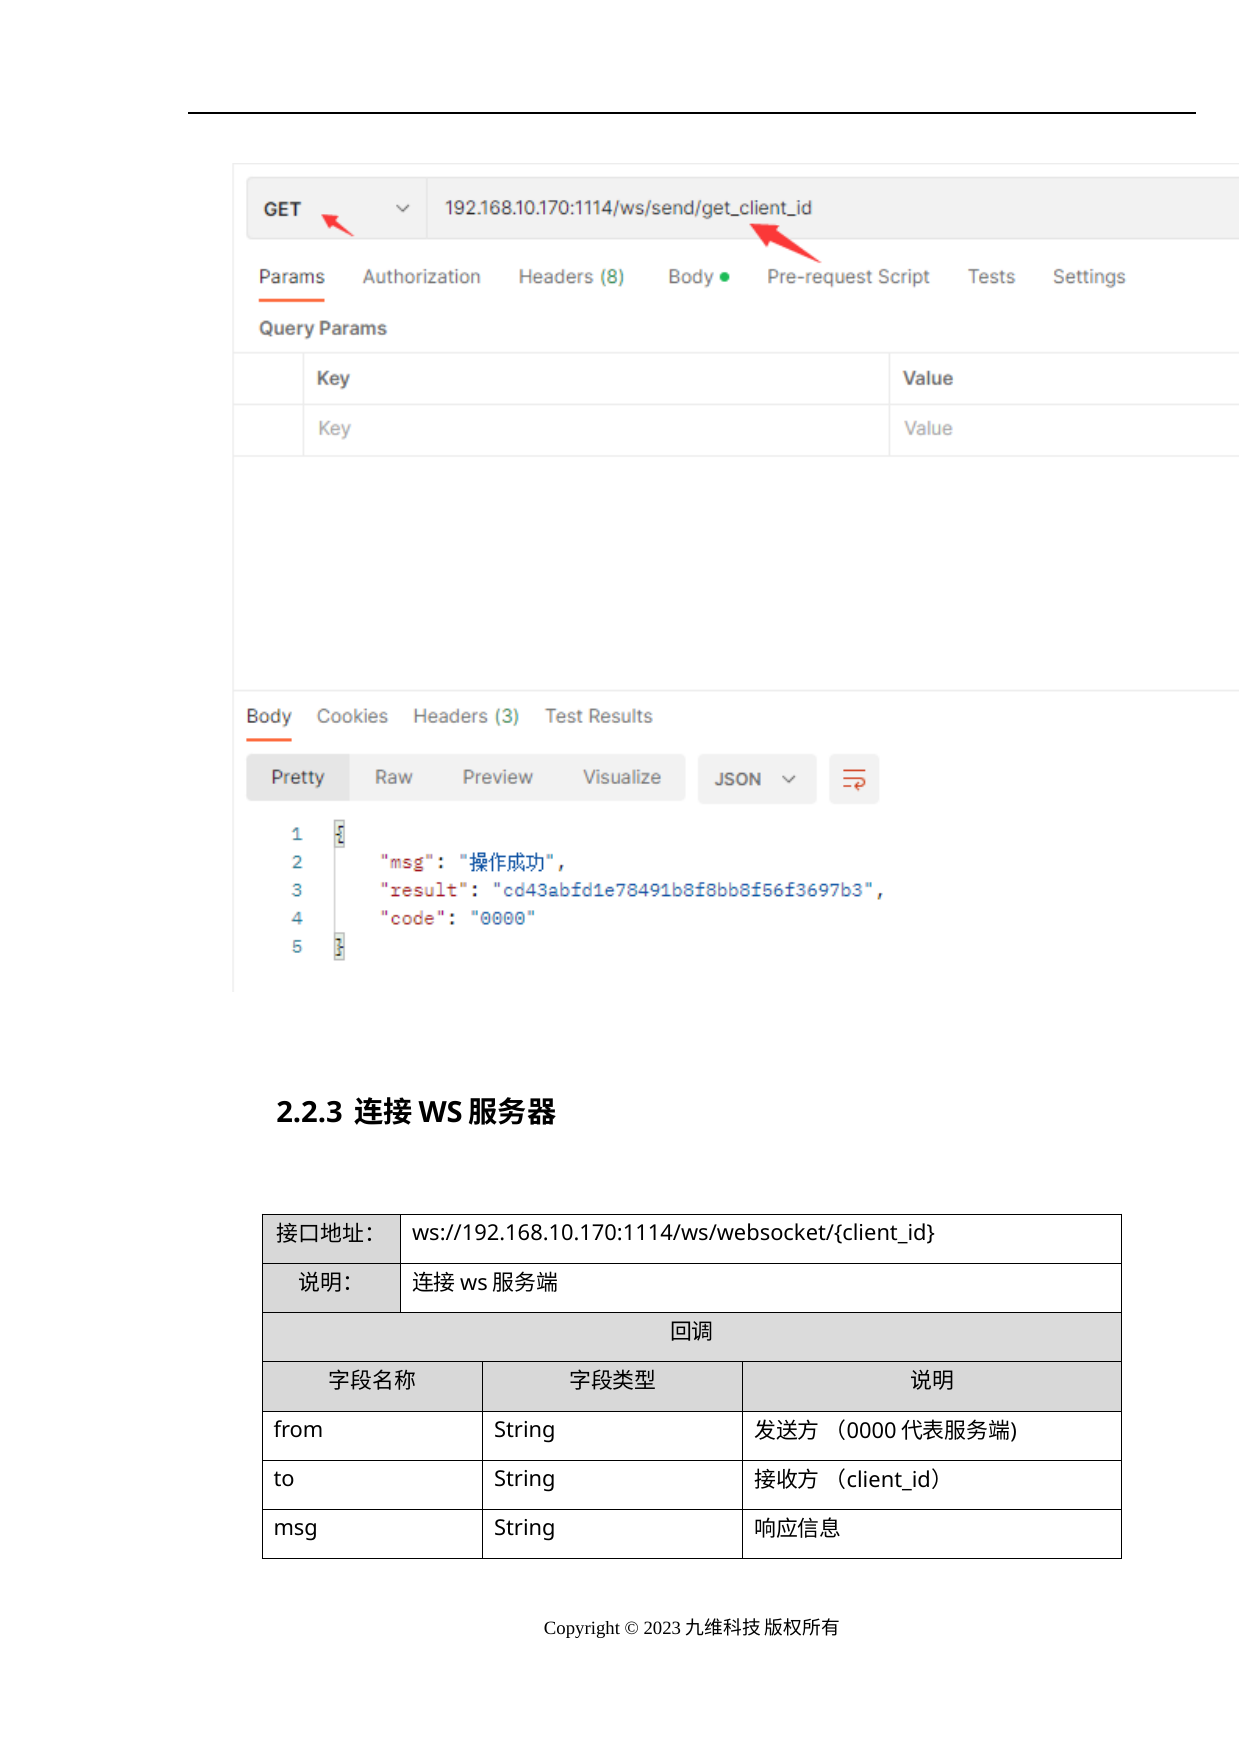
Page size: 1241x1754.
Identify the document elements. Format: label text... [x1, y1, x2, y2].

table_header ws://192.168.10.170:1114/ws/websocket/{client_id} [401, 1215, 1121, 1263]
table_cell 接收方 （client_id） [743, 1461, 1121, 1509]
table_cell 发送方 （0000代表服务端) [743, 1412, 1121, 1460]
table_cell String [483, 1412, 742, 1460]
table_cell to [263, 1461, 482, 1509]
list 连接WS服务器 [276, 1076, 1196, 1143]
picture [231, 163, 1239, 992]
table_cell from [263, 1412, 482, 1460]
table_cell 连接ws服务端 [401, 1264, 1121, 1312]
table_cell String [483, 1461, 742, 1509]
table_cell 说明 [743, 1362, 1121, 1411]
table_header 接口地址： [263, 1215, 400, 1263]
table_cell 字段名称 [263, 1362, 482, 1411]
table_cell 回调 [263, 1313, 1121, 1361]
table_cell 说明： [263, 1264, 400, 1312]
table_cell 响应信息 [743, 1510, 1121, 1558]
table_cell String [483, 1510, 742, 1558]
table_cell msg [263, 1510, 482, 1558]
table_cell 字段类型 [483, 1362, 742, 1411]
